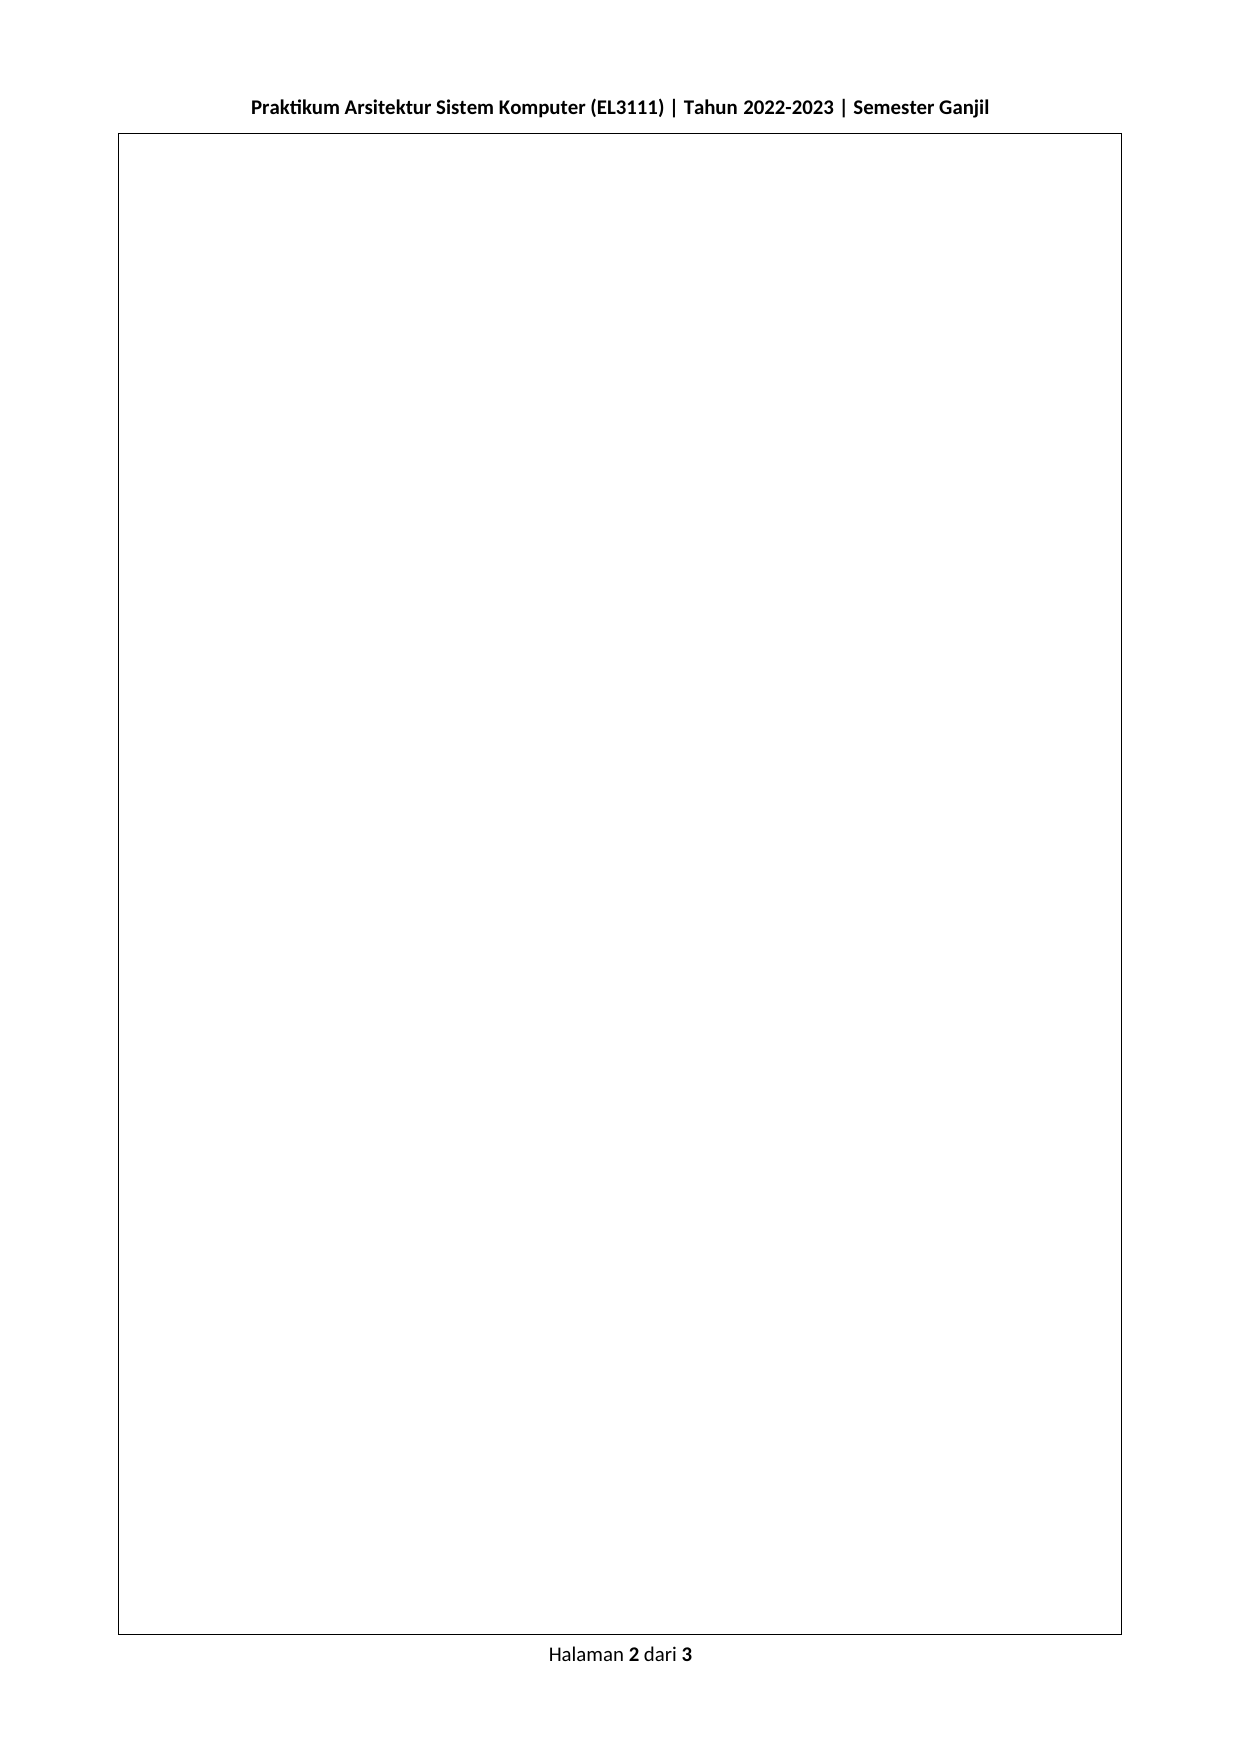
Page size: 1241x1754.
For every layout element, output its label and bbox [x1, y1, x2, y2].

table_header [119, 134, 1121, 1634]
